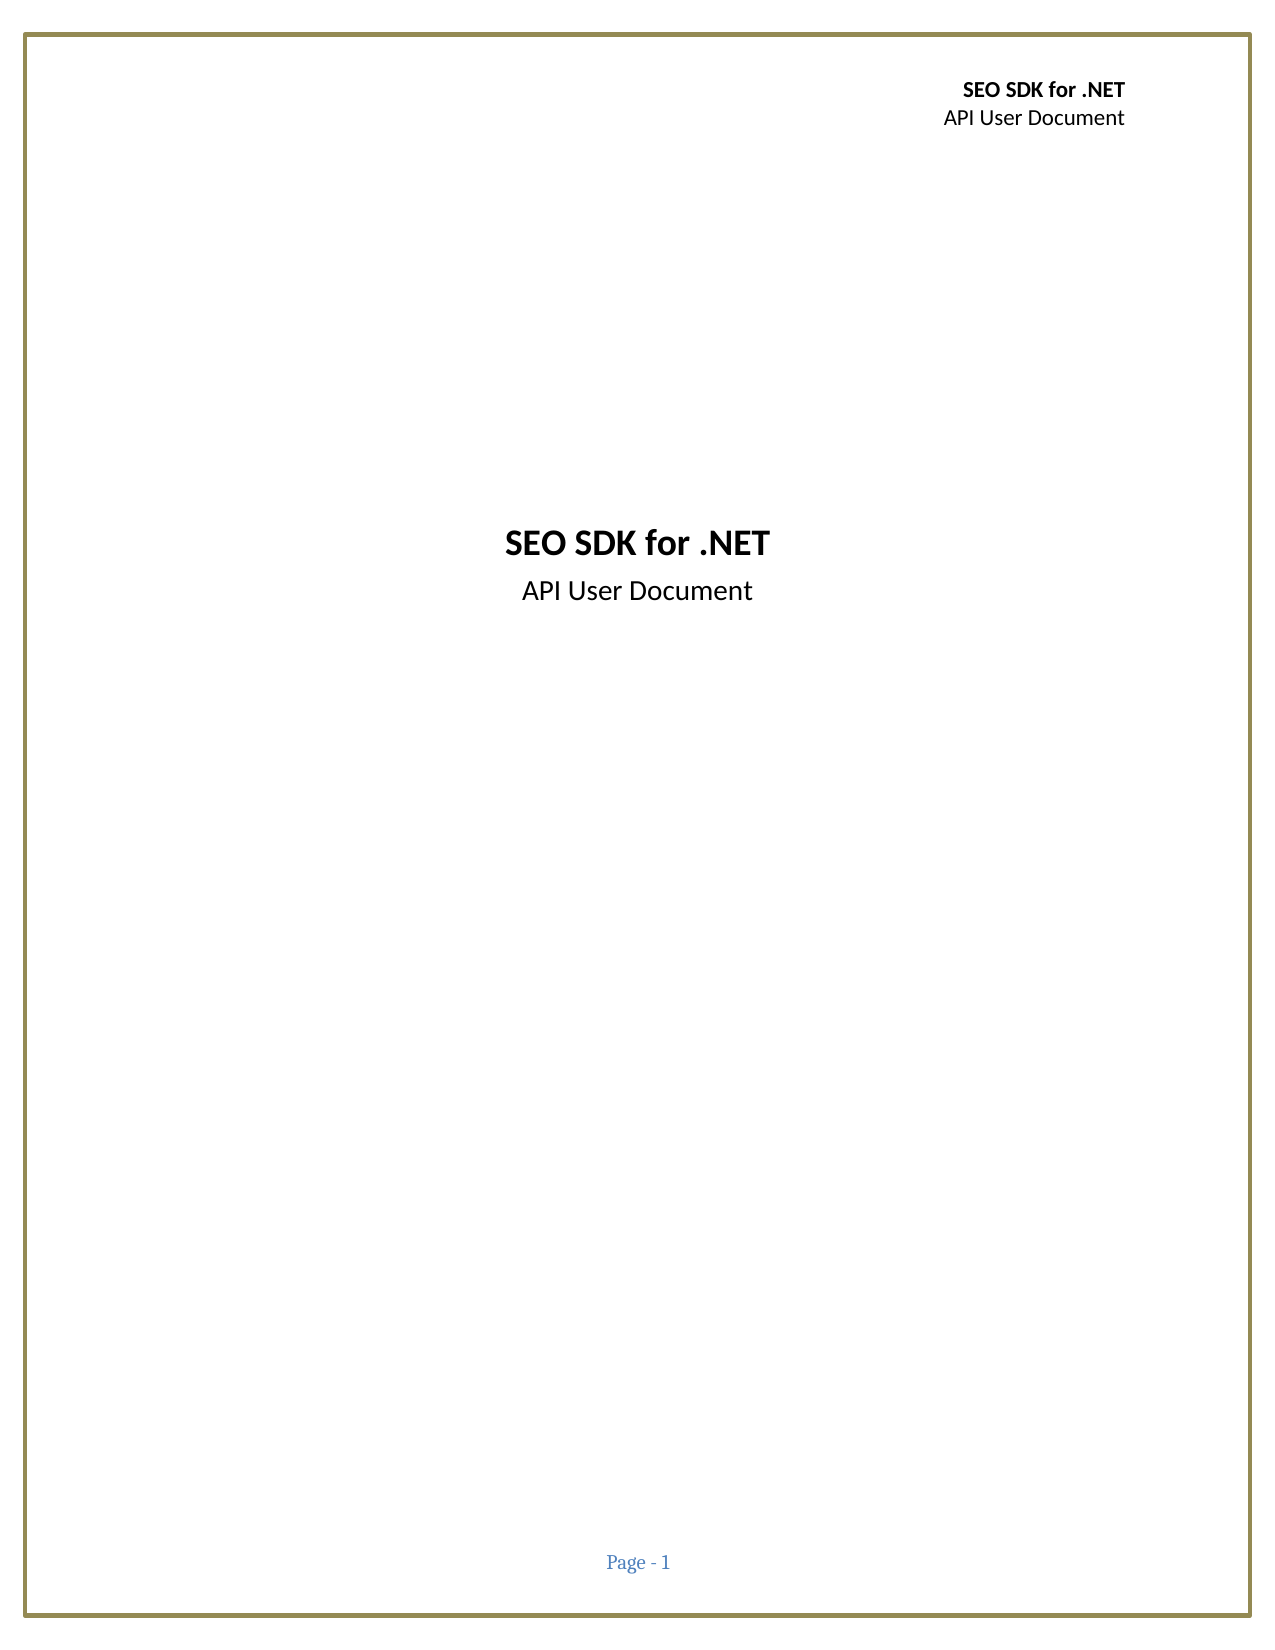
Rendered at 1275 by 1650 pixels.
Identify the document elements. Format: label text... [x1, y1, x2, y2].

text SEO SDK for .NET [150, 519, 1125, 565]
text API User Document [150, 572, 1125, 607]
